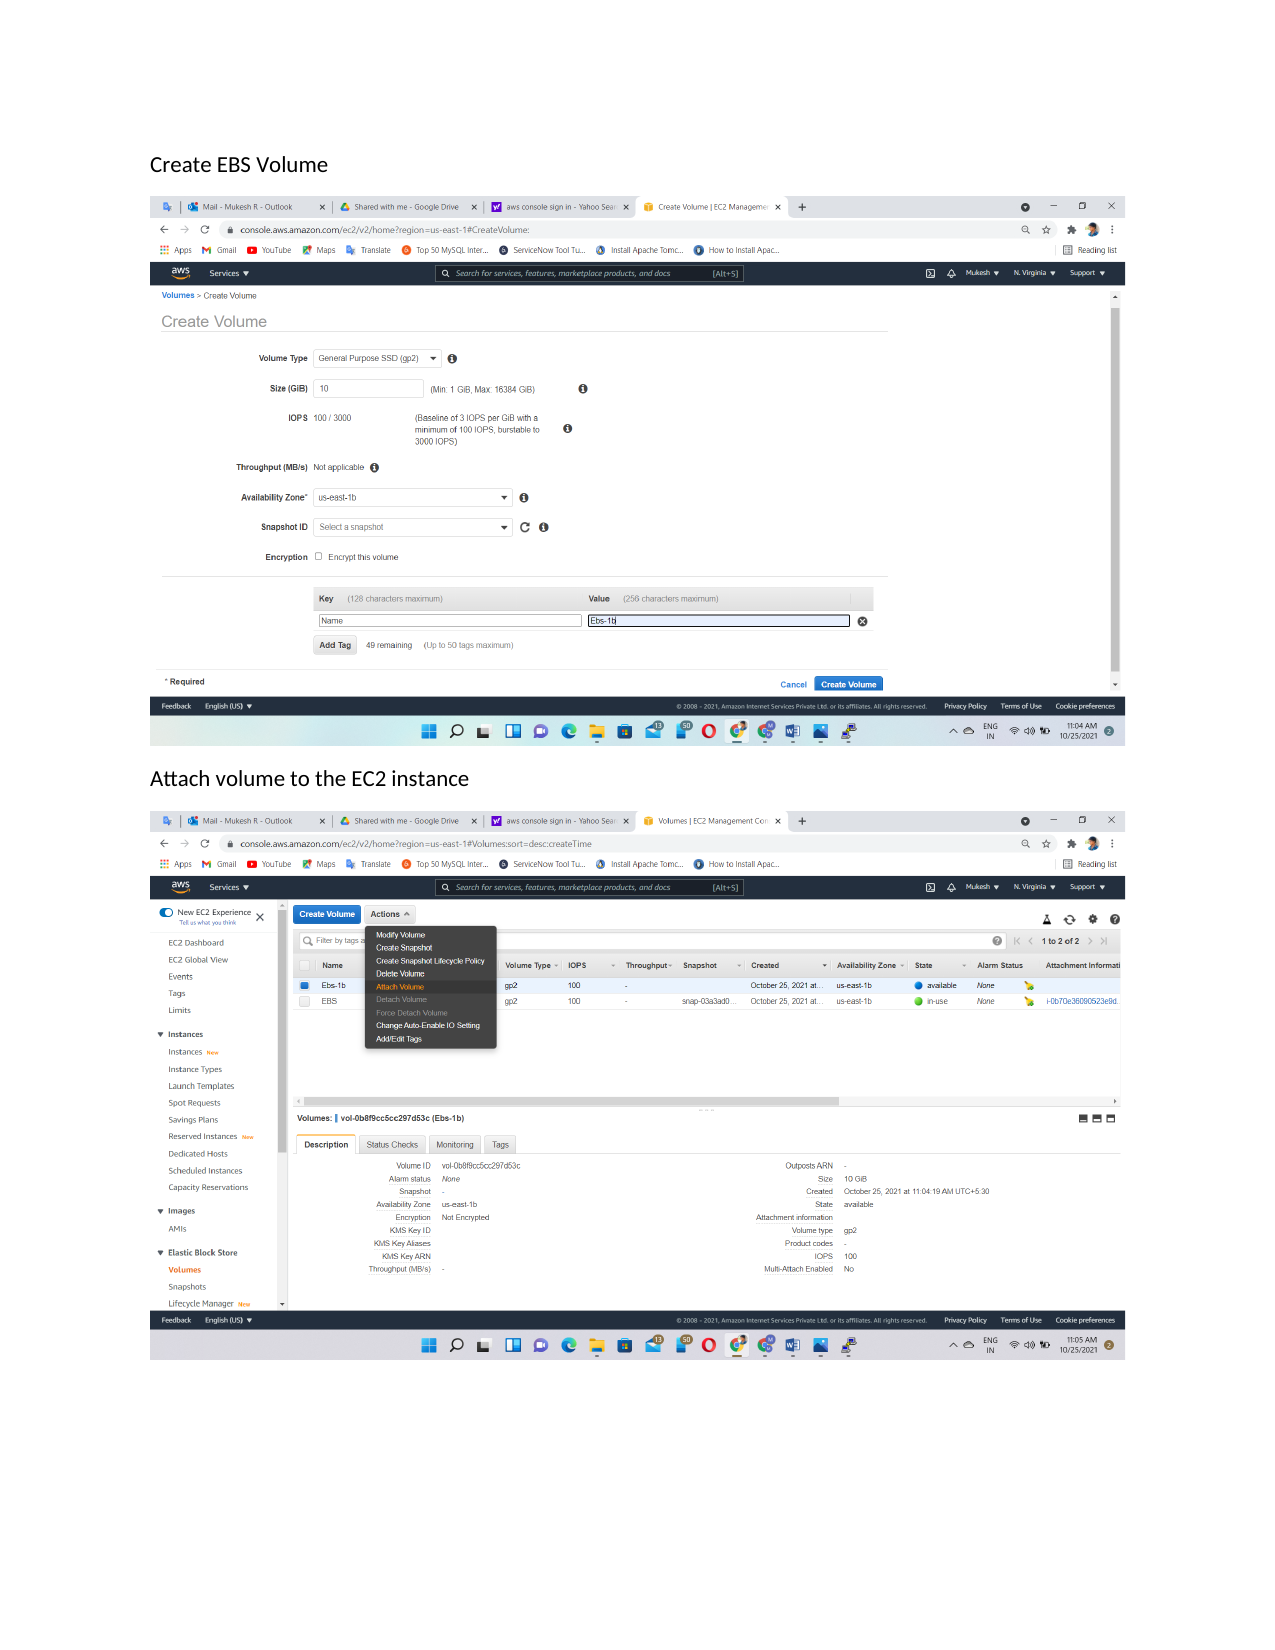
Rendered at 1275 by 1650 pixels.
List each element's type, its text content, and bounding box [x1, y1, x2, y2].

text Create EBS Volume [150, 150, 1125, 178]
text Attach volume to the EC2 instance [150, 764, 1125, 792]
picture [150, 196, 1125, 746]
picture [150, 811, 1125, 1360]
